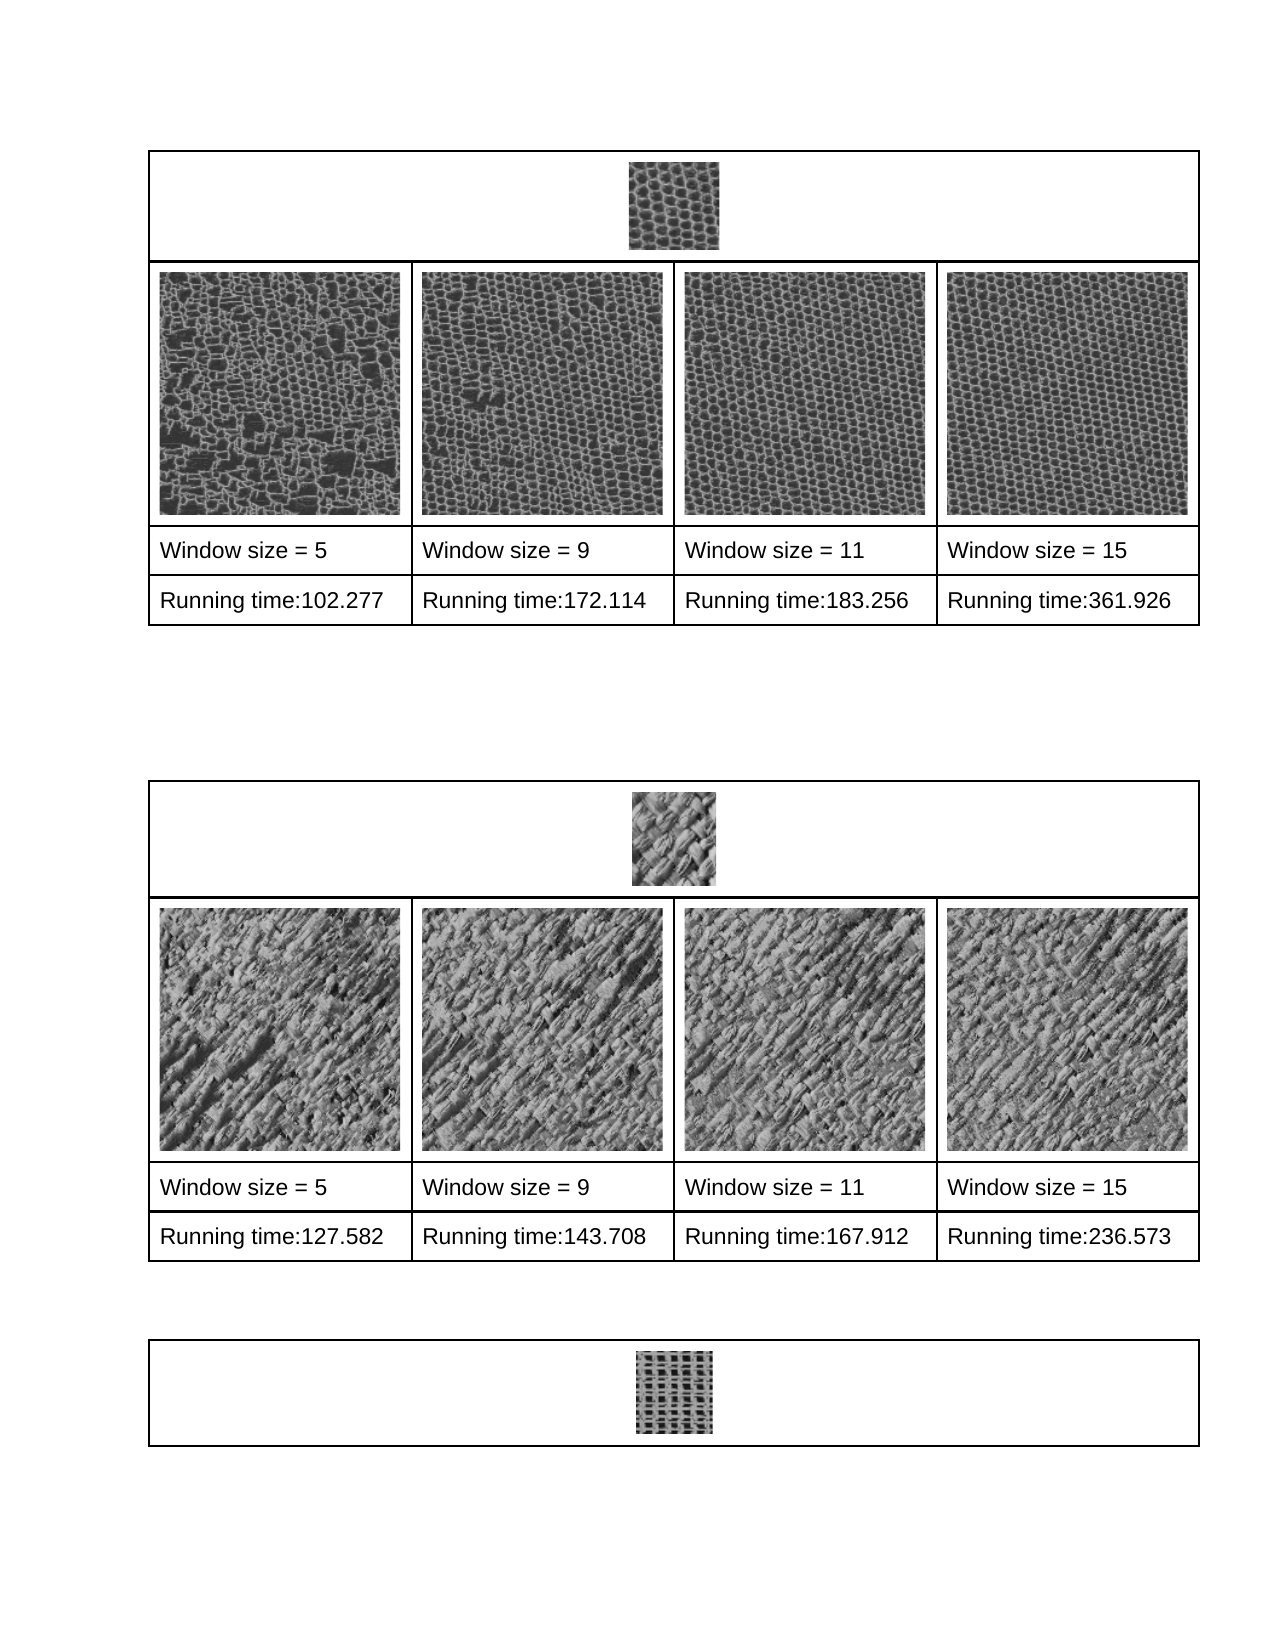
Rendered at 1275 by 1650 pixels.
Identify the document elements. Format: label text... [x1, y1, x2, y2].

table_cell [675, 899, 936, 1161]
picture [159, 272, 401, 515]
picture [636, 1351, 713, 1434]
table_cell Window size = 9 [413, 1163, 673, 1210]
table_cell Window size = 5 [150, 527, 411, 574]
table_cell [150, 899, 411, 1161]
table_cell Running time:167.912 [675, 1213, 936, 1259]
picture [422, 272, 663, 515]
table_cell [675, 263, 936, 525]
table_cell Window size = 9 [413, 527, 673, 574]
table_cell Window size = 11 [675, 1163, 936, 1210]
picture [422, 908, 663, 1151]
picture [947, 908, 1188, 1151]
table_cell Window size = 11 [675, 527, 936, 574]
table_header [150, 782, 1198, 896]
table_cell Running time:143.708 [413, 1213, 673, 1259]
table_header [150, 152, 1198, 260]
table_cell Running time:361.926 [938, 576, 1198, 623]
table_cell Window size = 5 [150, 1163, 411, 1210]
table_cell [413, 263, 673, 525]
picture [684, 908, 926, 1151]
picture [628, 162, 720, 250]
table_cell [938, 899, 1198, 1161]
table_cell Running time:127.582 [150, 1213, 411, 1259]
picture [947, 272, 1188, 515]
table_cell Running time:172.114 [413, 576, 673, 623]
table_cell Window size = 15 [938, 527, 1198, 574]
picture [159, 908, 401, 1151]
table_cell [413, 899, 673, 1161]
table_cell [938, 263, 1198, 525]
picture [632, 792, 717, 886]
picture [684, 272, 926, 515]
table_header [150, 1341, 1198, 1444]
table_cell [150, 263, 411, 525]
table_cell Window size = 15 [938, 1163, 1198, 1210]
table_cell Running time:102.277 [150, 576, 411, 623]
table_cell Running time:183.256 [675, 576, 936, 623]
table_cell Running time:236.573 [938, 1213, 1198, 1259]
